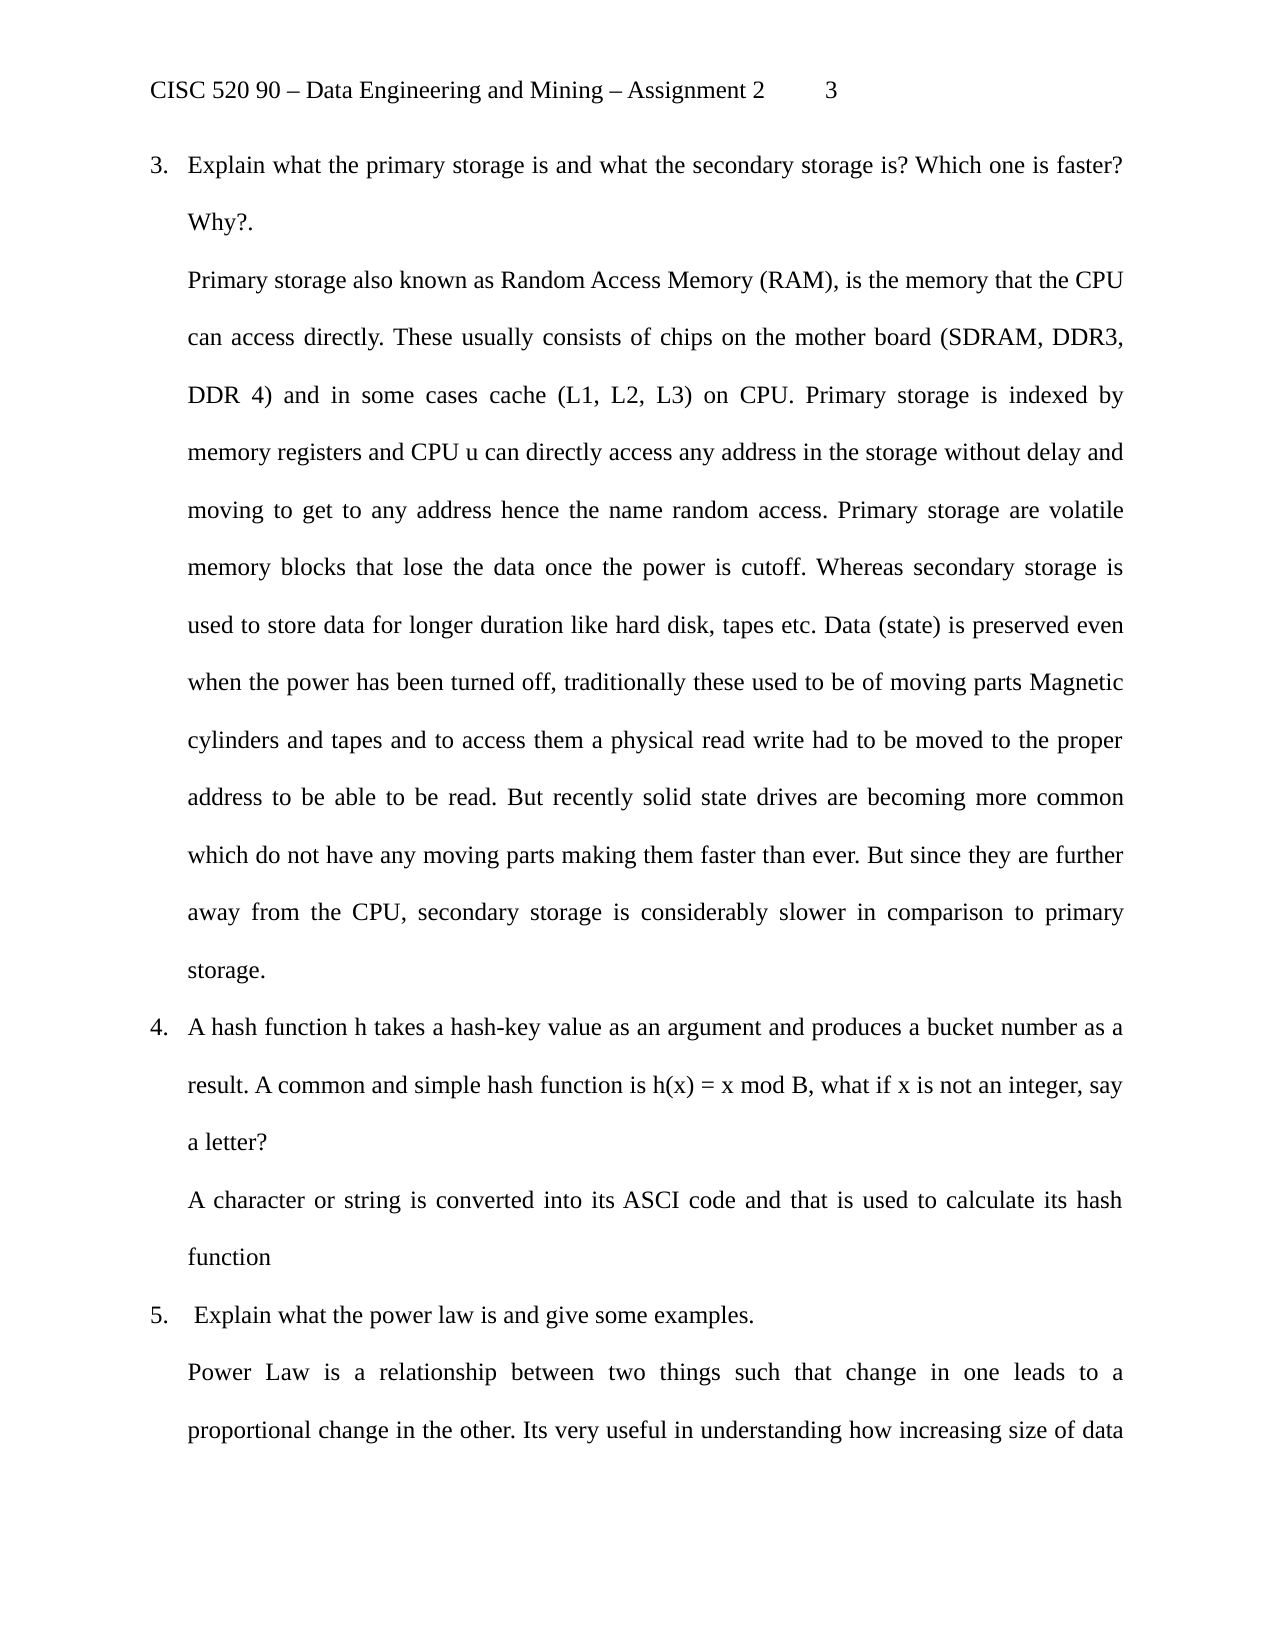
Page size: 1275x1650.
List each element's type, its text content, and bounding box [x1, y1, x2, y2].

list Explain what the primary storage is and what the secondary storage is? Which one is faster? Why?. [150, 150, 1125, 236]
list A character or string is converted into its ASCI code and that is used to calculate its hash function [187, 1185, 1125, 1271]
list Explain what the power law is and give some examples. [150, 1300, 1125, 1329]
text Primary storage also known as Random Access Memory (RAM), is the memory that the CPU can access directly. These usually consists of chips on the mother board (SDRAM, DDR3, DDR 4) and in some cases cache (L1, L2, L3) on CPU. Primary storage is indexed by memory registers and CPU u can directly access any address in the storage without delay and moving to get to any address hence the name random access. Primary storage are volatile memory blocks that lose the data once the power is cutoff. Whereas secondary storage is used to store data for longer duration like hard disk, tapes etc. Data (state) is preserved even when the power has been turned off, traditionally these used to be of moving parts Magnetic cylinders and tapes and to access them a physical read write had to be moved to the proper address to be able to be read. But recently solid state drives are becoming more common which do not have any moving parts making them faster than ever. But since they are further away from the CPU, secondary storage is considerably slower in comparison to primary storage. [187, 265, 1125, 984]
list A hash function h takes a hash-key value as an argument and produces a bucket number as a result. A common and simple hash function is h(x) = x mod B, what if x is not an integer, say a letter? [150, 1012, 1125, 1156]
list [187, 1357, 1125, 1444]
